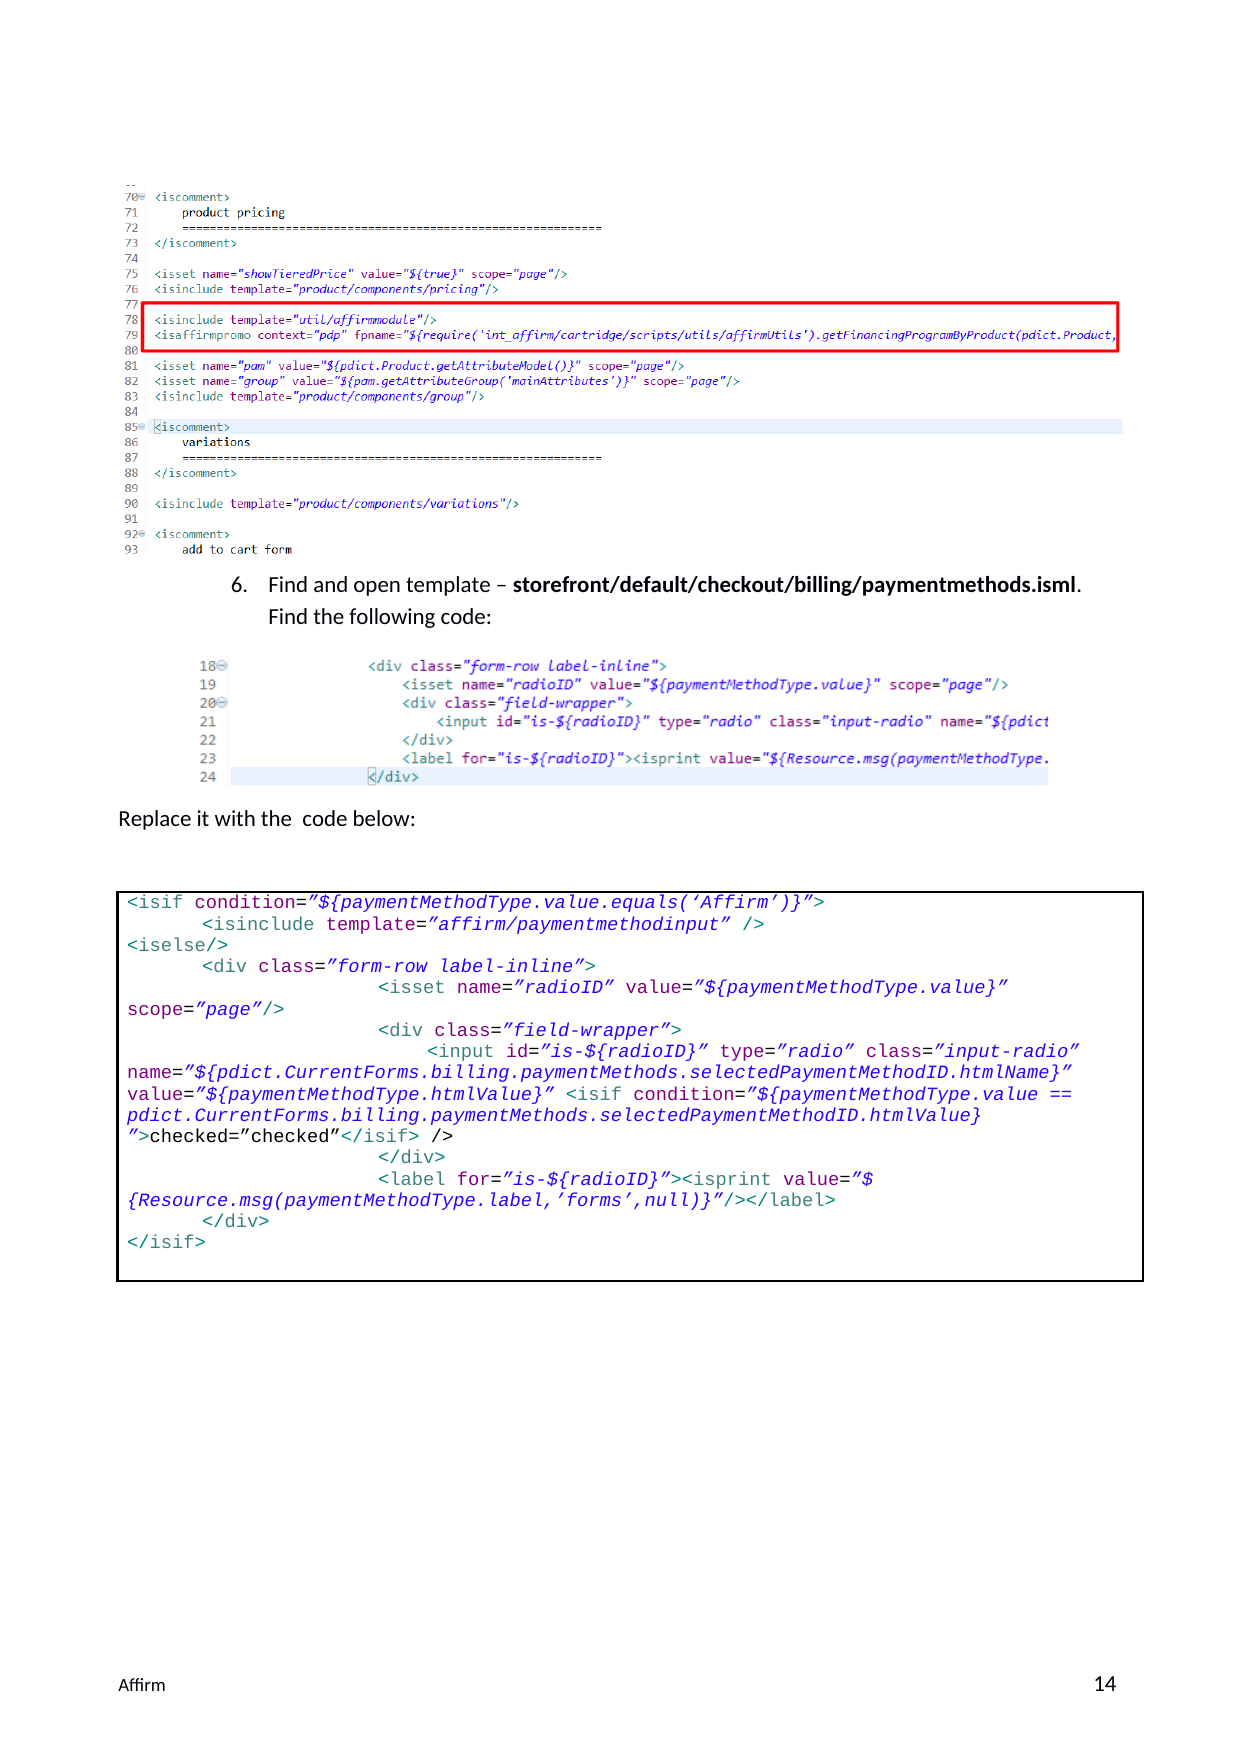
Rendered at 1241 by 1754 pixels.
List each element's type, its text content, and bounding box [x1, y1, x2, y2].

picture [118, 185, 1123, 554]
picture [192, 655, 1049, 788]
text Replace it with the code below: [118, 804, 1122, 832]
list Find and open template – storefront/default/checkout/billing/paymentmethods.isml. Find the following code: [231, 570, 1122, 631]
table_header <isif condition=”${paymentMethodType.value.equals(‘Affirm’)}”> <isinclude template=”affirm/paymentmethodinput” /> <iselse/> <div class=”form-row label-inline”> <isset name=”radioID” value=”${paymentMethodType.value}” scope=”page”/> <div class=”field-wrapper”> <input id=”is-${radioID}” type=”radio” class=”input-radio” name=”${pdict.CurrentForms.billing.paymentMethods.selectedPaymentMethodID.htmlName}” value=”${paymentMethodType.htmlValue}” <isif condition=”${paymentMethodType.value == pdict.CurrentForms.billing.paymentMethods.selectedPaymentMethodID.htmlValue}”>checked=”checked”</isif> /> </div> <label for=”is-${radioID}”><isprint value=”${Resource.msg(paymentMethodType.label,’forms’,null)}”/></label> </div> </isif> [119, 893, 1142, 1280]
